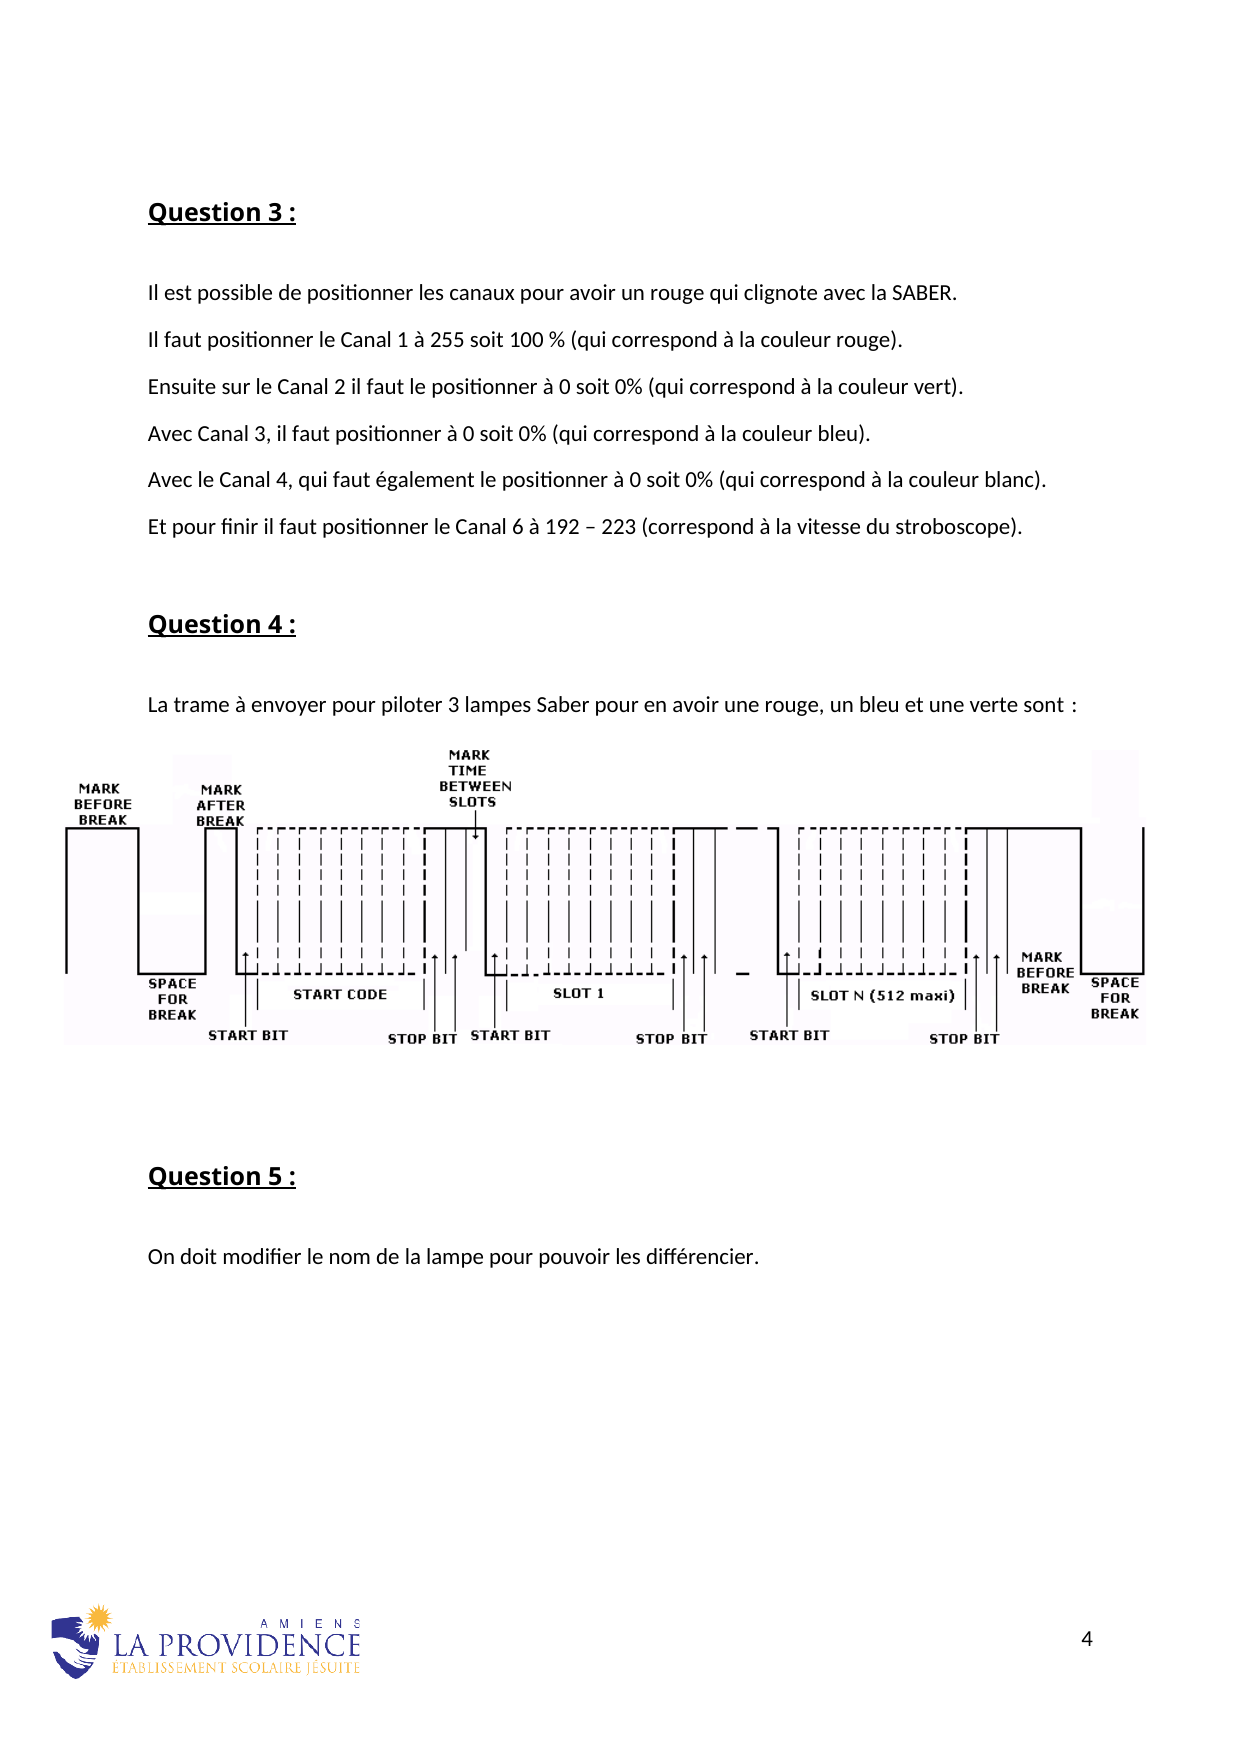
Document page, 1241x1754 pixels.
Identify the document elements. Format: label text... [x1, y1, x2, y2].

text On doit modifier le nom de la lampe pour pouvoir les différencier. [148, 1242, 1093, 1270]
picture [51, 1603, 360, 1679]
text La trame à envoyer pour piloter 3 lampes Saber pour en avoir une rouge, un bleu et une verte sont : [148, 690, 1093, 718]
picture [63, 750, 1147, 1045]
text Avec le Canal 4, qui faut également le positionner à 0 soit 0% (qui correspond à la couleur blanc). [148, 466, 1093, 494]
text Avec Canal 3, il faut positionner à 0 soit 0% (qui correspond à la couleur bleu). [148, 419, 1093, 447]
subtitle Question 5 : [148, 1159, 1093, 1193]
subtitle Question 3 : [148, 194, 1093, 228]
text Ensuite sur le Canal 2 il faut le positionner à 0 soit 0% (qui correspond à la couleur vert). [148, 372, 1093, 400]
subtitle Question 4 : [148, 606, 1093, 640]
text Il faut positionner le Canal 1 à 255 soit 100 % (qui correspond à la couleur rouge). [148, 325, 1093, 353]
text Et pour finir il faut positionner le Canal 6 à 192 – 223 (correspond à la vitesse du stroboscope). [148, 512, 1093, 541]
text Il est possible de positionner les canaux pour avoir un rouge qui clignote avec la SABER. [148, 278, 1093, 306]
